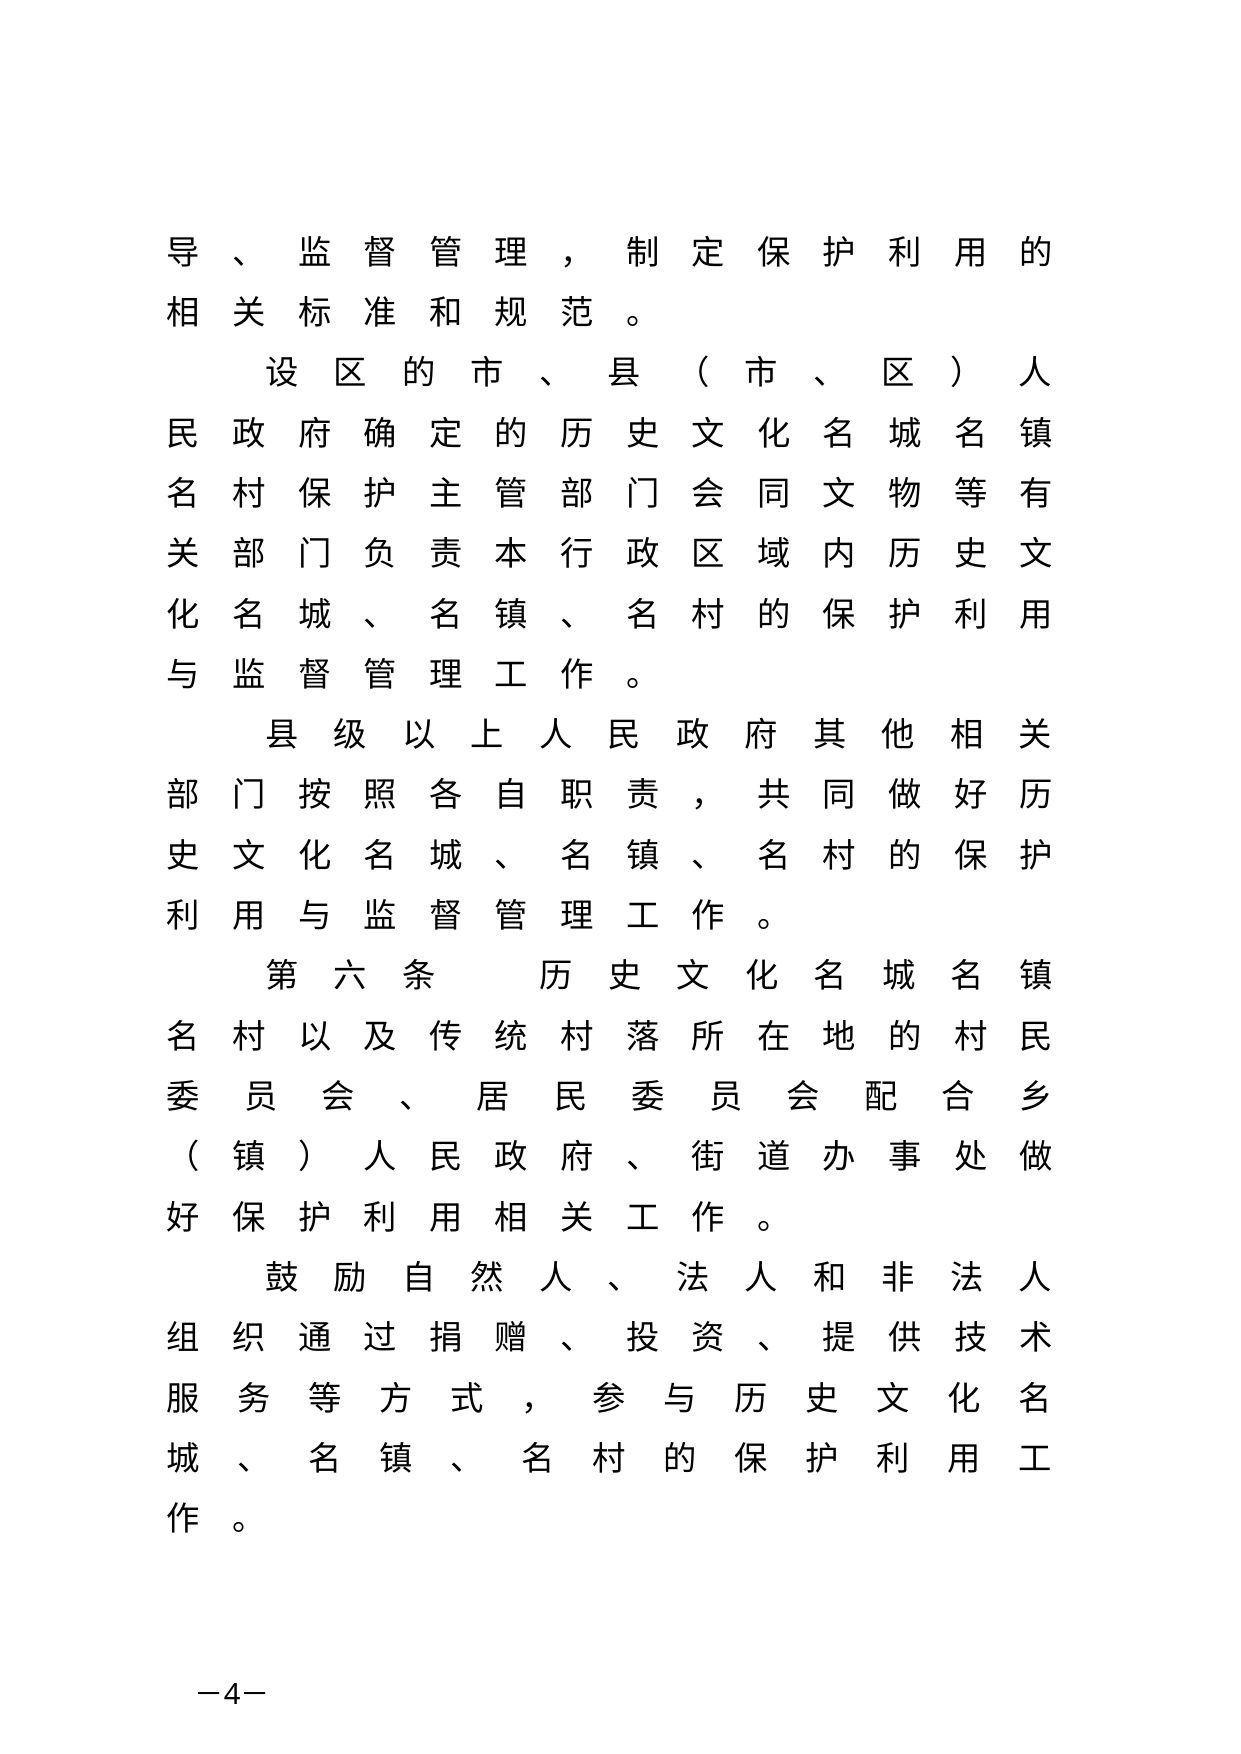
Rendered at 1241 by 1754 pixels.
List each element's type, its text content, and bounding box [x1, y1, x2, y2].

text 设区的市、县（市、区）人民政府确定的历史文化名城名镇名村保护主管部门会同文物等有关部门负责本行政区域内历史文化名城、名镇、名村的保护利用与监督管理工作。 [167, 340, 1085, 702]
text 第六条 历史文化名城名镇名村以及传统村落所在地的村民委员会、居民委员会配合乡（镇）人民政府、街道办事处做好保护利用相关工作。 [167, 943, 1085, 1245]
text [167, 219, 1085, 340]
text 鼓励自然人、法人和非法人组织通过捐赠、投资、提供技术服务等方式，参与历史文化名城、名镇、名村的保护利用工作。 [167, 1245, 1085, 1546]
text 县级以上人民政府其他相关部门按照各自职责，共同做好历史文化名城、名镇、名村的保护利用与监督管理工作。 [167, 702, 1085, 943]
